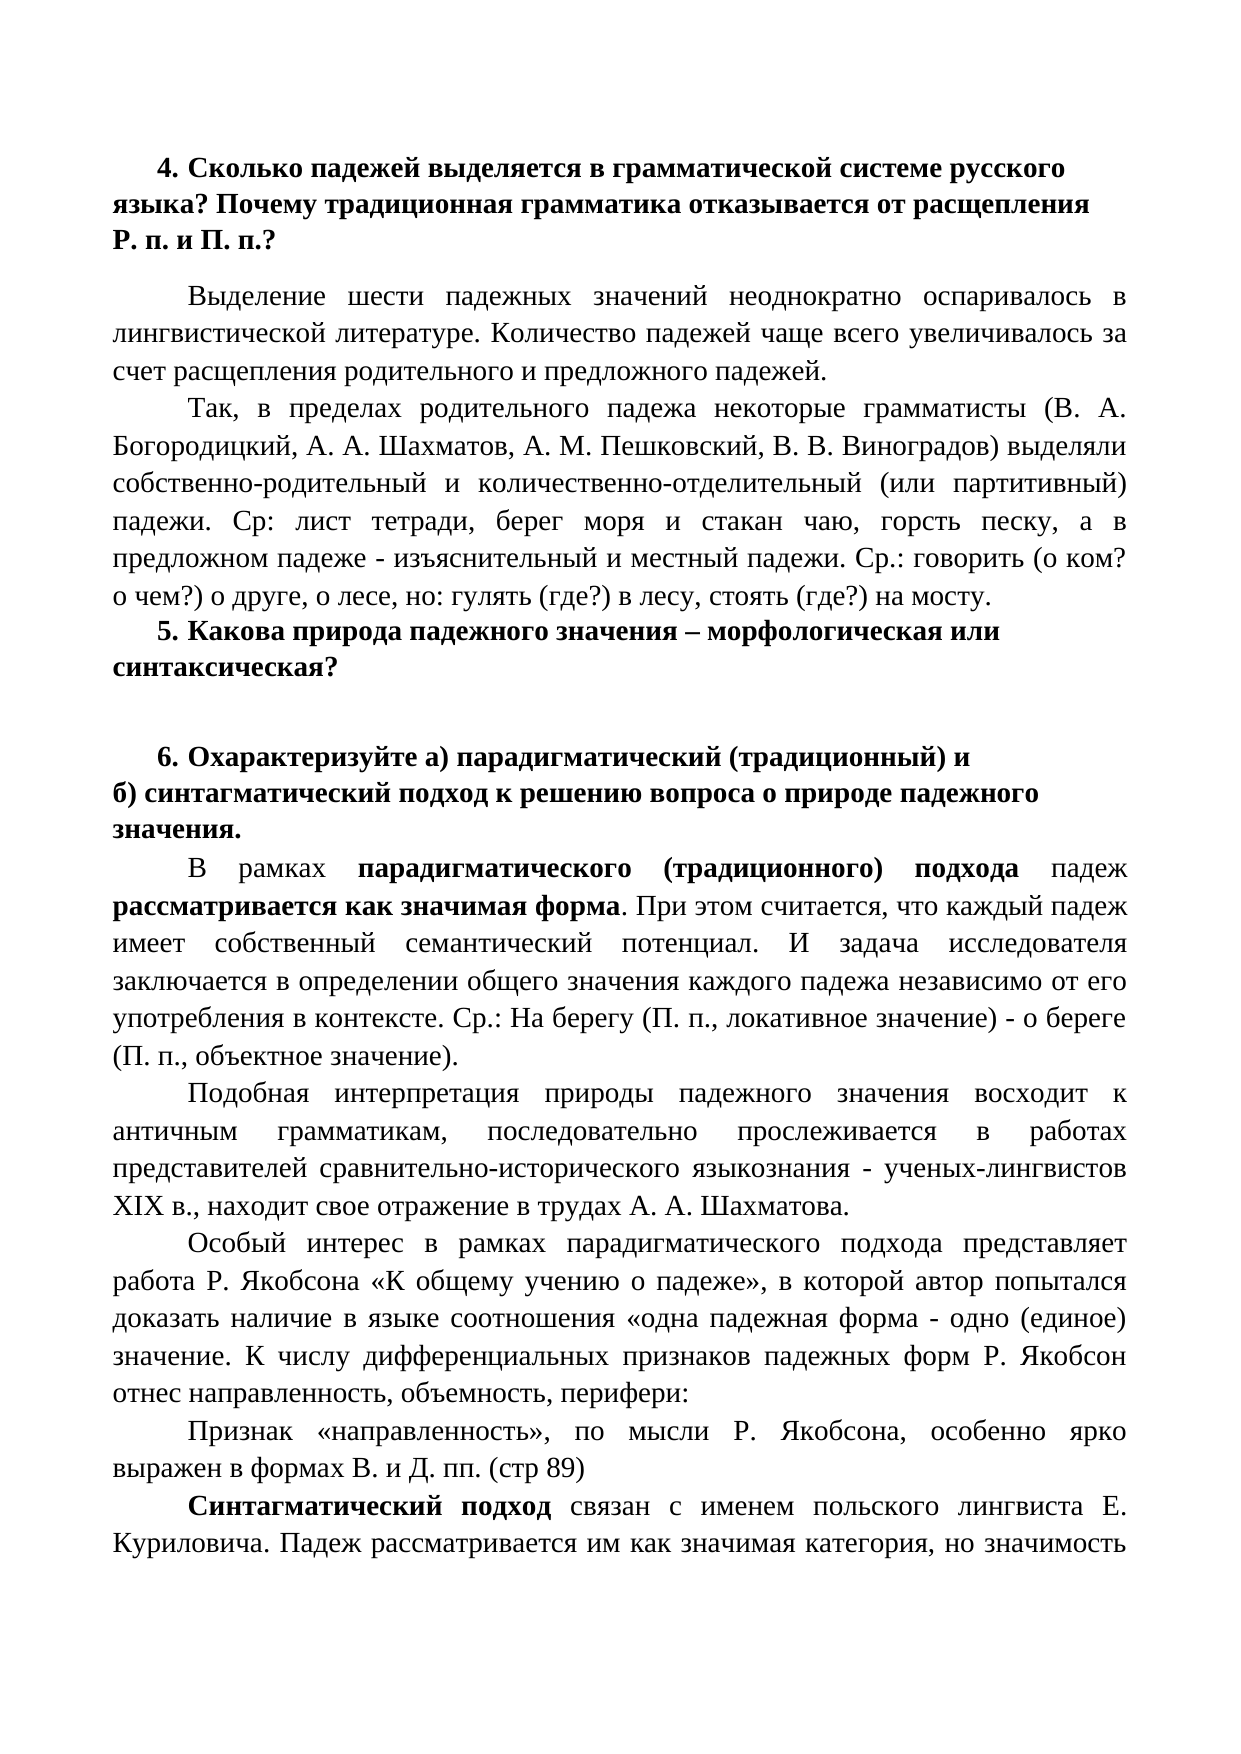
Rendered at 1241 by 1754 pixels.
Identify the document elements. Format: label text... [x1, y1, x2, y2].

list Сколько падежей выделяется в грамматической системе русского языка? Почему традиционная грамматика отказывается от расщепления Р. п. и П. п.? [112, 150, 1128, 256]
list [112, 1485, 1128, 1560]
list Подобная интерпретация природы падежного значения восходит к античным грамматикам, последовательно прослеживается в работах представителей сравнительно-исторического языкознания - ученых-лингвистов XIX в., находит свое отражение в трудах А. А. Шахматова. [112, 1072, 1128, 1222]
text Выделение шести падежных значений неоднократно оспаривалось в лингвистической литературе. Количество падежей чаще всего увеличивалось за счет расщепления родительного и предложного падежей. [112, 275, 1128, 388]
list В рамках парадигматического (традиционного) подхода падеж рассматривается как значимая форма. При этом считается, что каждый падеж имеет собственный семантический потенциал. И задача исследователя заключается в определении общего значения каждого падежа независимо от его употребления в контексте. Ср.: На берегу (П. п., локативное значение) - о береге (П. п., объектное значение). [112, 847, 1128, 1072]
list Охарактеризуйте а) парадигматический (традиционный) и б) синтагматический подход к решению вопроса о природе падежного значения. [112, 739, 1128, 845]
list Особый интерес в рамках парадигматического подхода представляет работа Р. Якобсона «К общему учению о падеже», в которой автор попытался доказать наличие в языке соотношения «одна падежная форма - одно (единое) значение. К числу дифференциальных признаков падежных форм Р. Якобсон отнес направленность, объемность, перифери: [112, 1222, 1128, 1410]
list Какова природа падежного значения – морфологическая или синтаксическая? [112, 613, 1128, 682]
text Так, в пределах родительного падежа некоторые грамматисты (В. А. Богородицкий, А. А. Шахматов, А. М. Пешковский, В. В. Виноградов) выделяли собственно-родительный и количественно-отделительный (или партитивный) падежи. Ср: лист тетради, берег моря и стакан чаю, горсть песку, а в предложном падеже - изъяснительный и местный падежи. Ср.: говорить (о ком? о чем?) о друге, о лесе, но: гулять (где?) в лесу, стоять (где?) на мосту. [112, 388, 1128, 613]
list Признак «направленность», по мысли Р. Якобсона, особенно ярко выражен в формах В. и Д. пп. (стр 89) [112, 1410, 1128, 1485]
